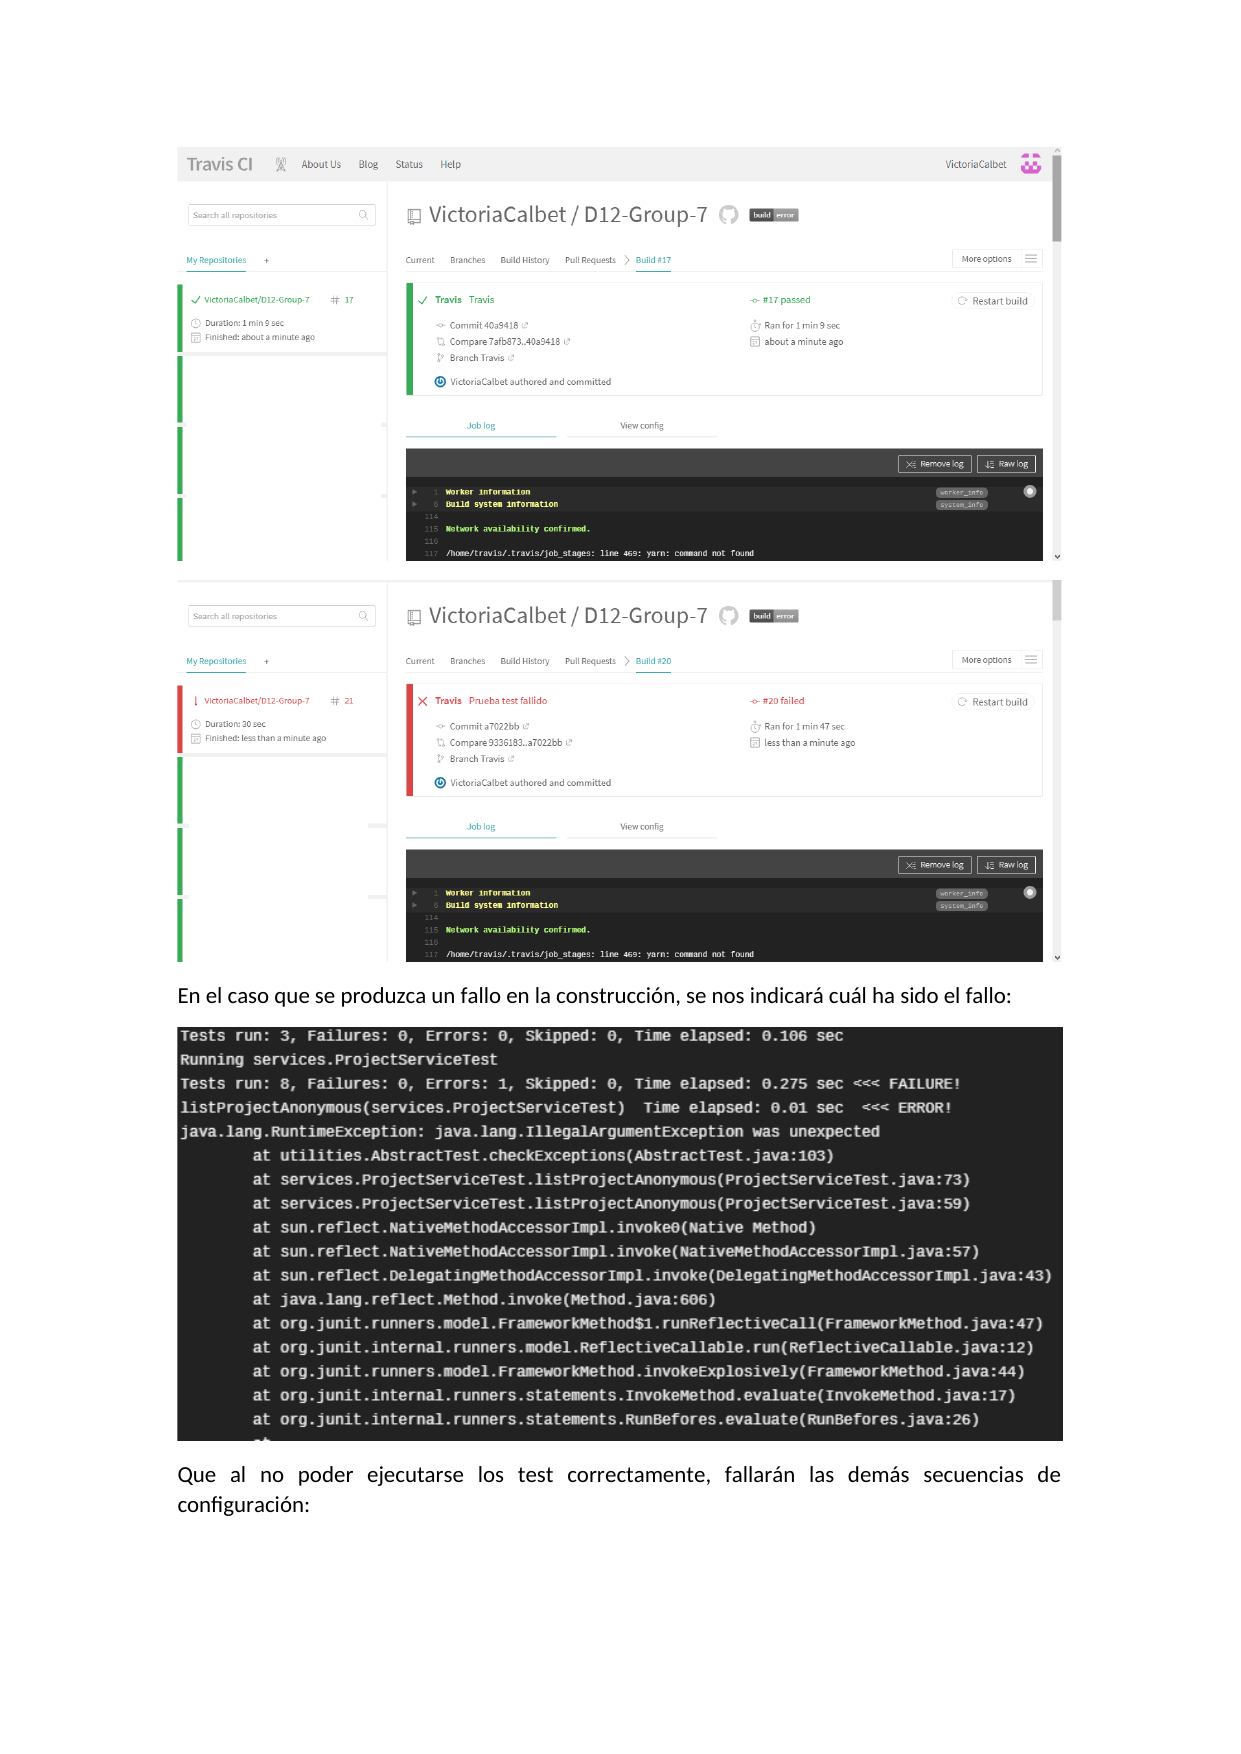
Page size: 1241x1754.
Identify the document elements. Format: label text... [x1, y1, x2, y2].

text Que al no poder ejecutarse los test correctamente, fallarán las demás secuencias de configuración: [177, 1460, 1063, 1518]
text En el caso que se produzca un fallo en la construcción, se nos indicará cuál ha sido el fallo: [177, 981, 1063, 1009]
picture [177, 1027, 1063, 1441]
picture [177, 147, 1062, 561]
picture [177, 580, 1062, 962]
